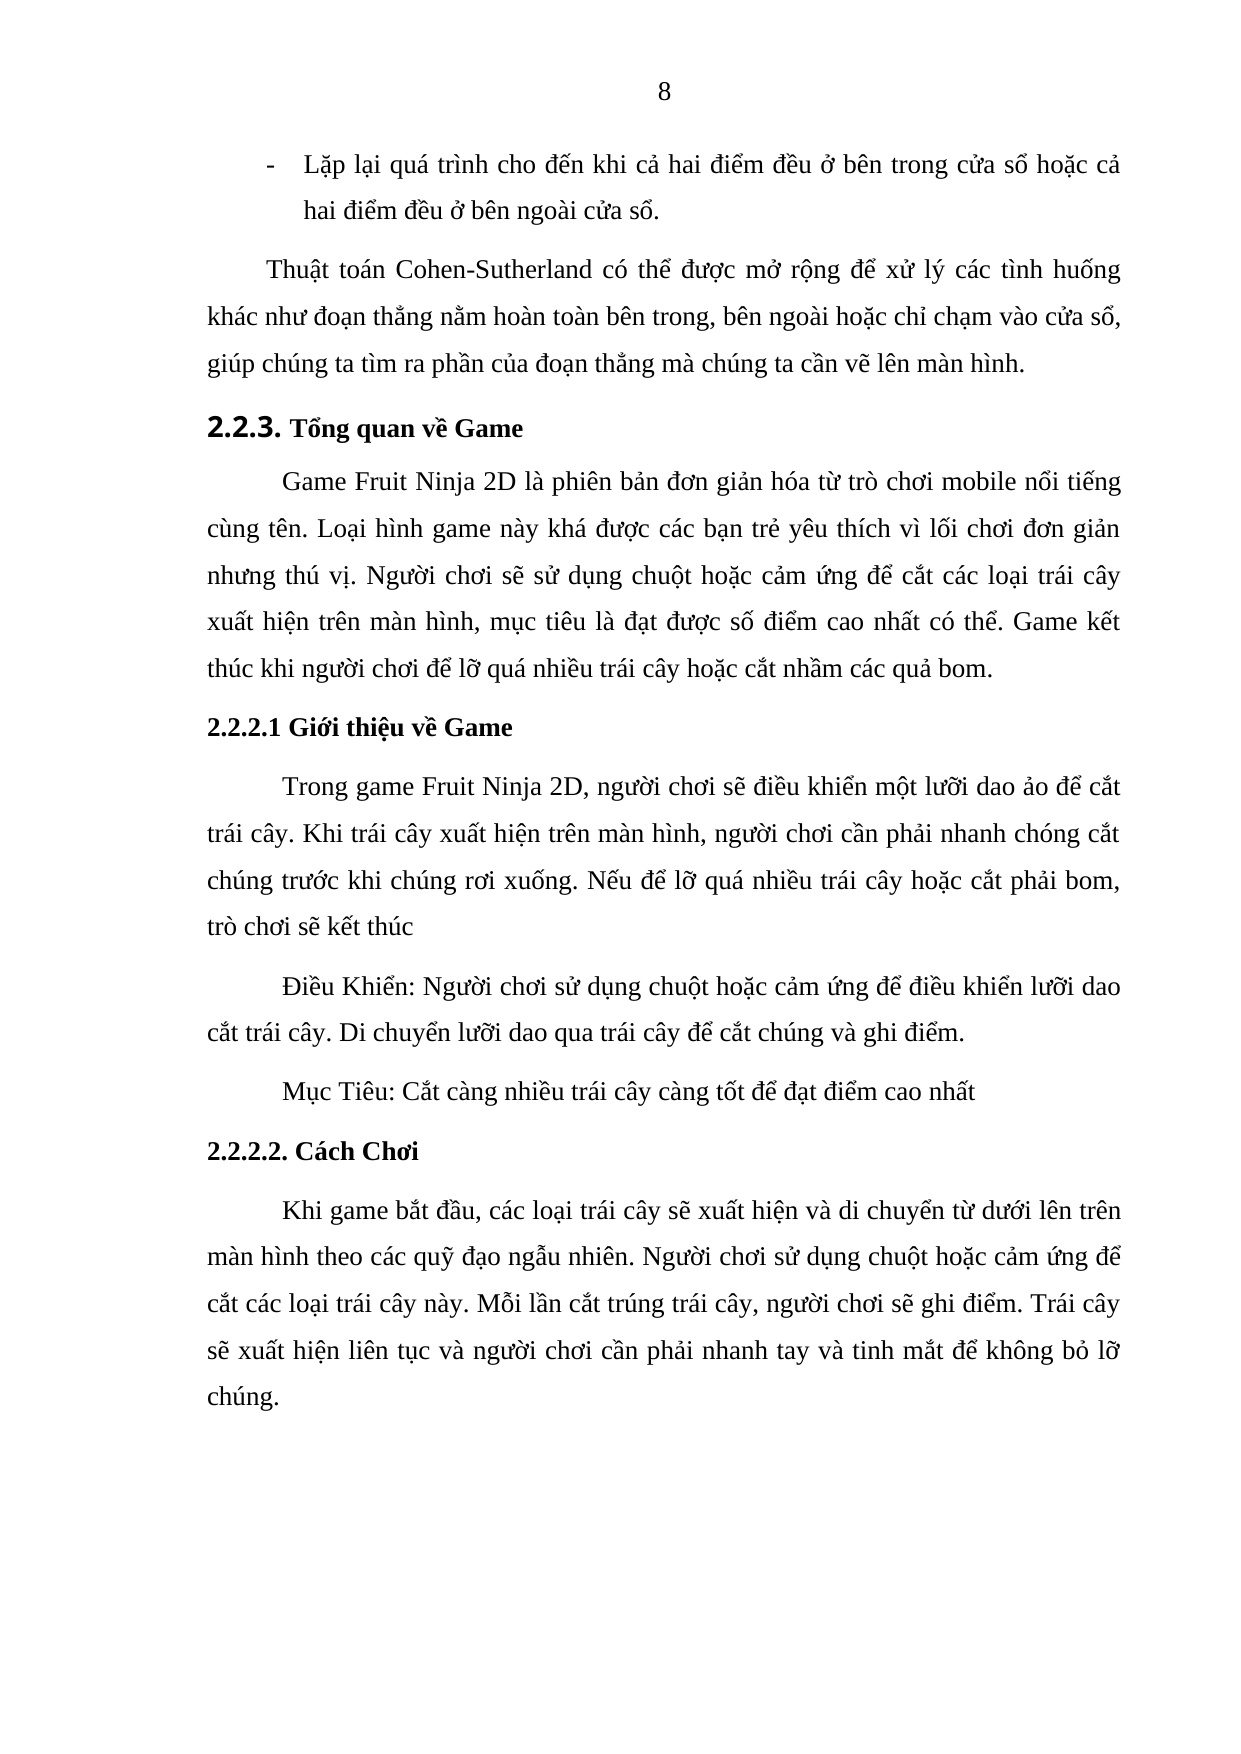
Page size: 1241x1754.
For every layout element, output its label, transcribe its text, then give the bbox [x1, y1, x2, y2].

subtitle Tổng quan về Game [207, 406, 1122, 446]
text Khi game bắt đầu, các loại trái cây sẽ xuất hiện và di chuyển từ dưới lên trên màn hình theo các quỹ đạo ngẫu nhiên. Người chơi sử dụng chuột hoặc cảm ứng để cắt các loại trái cây này. Mỗi lần cắt trúng trái cây, người chơi sẽ ghi điểm. Trái cây sẽ xuất hiện liên tục và người chơi cần phải nhanh tay và tinh mắt để không bỏ lỡ chúng. [207, 1194, 1122, 1412]
text Thuật toán Cohen-Sutherland có thể được mở rộng để xử lý các tình huống khác như đoạn thẳng nằm hoàn toàn bên trong, bên ngoài hoặc chỉ chạm vào cửa sổ, giúp chúng ta tìm ra phần của đoạn thẳng mà chúng ta cần vẽ lên màn hình. [207, 253, 1122, 378]
list Lặp lại quá trình cho đến khi cả hai điểm đều ở bên trong cửa sổ hoặc cả hai điểm đều ở bên ngoài cửa sổ. [266, 148, 1122, 226]
text Điều Khiển: Người chơi sử dụng chuột hoặc cảm ứng để điều khiển lưỡi dao cắt trái cây. Di chuyển lưỡi dao qua trái cây để cắt chúng và ghi điểm. [207, 970, 1122, 1047]
text 2.2.2.2. Cách Chơi [207, 1135, 1122, 1166]
text Mục Tiêu: Cắt càng nhiều trái cây càng tốt để đạt điểm cao nhất [207, 1076, 1122, 1107]
text Trong game Fruit Ninja 2D, người chơi sẽ điều khiển một lưỡi dao ảo để cắt trái cây. Khi trái cây xuất hiện trên màn hình, người chơi cần phải nhanh chóng cắt chúng trước khi chúng rơi xuống. Nếu để lỡ quá nhiều trái cây hoặc cắt phải bom, trò chơi sẽ kết thúc [207, 771, 1122, 942]
text Game Fruit Ninja 2D là phiên bản đơn giản hóa từ trò chơi mobile nổi tiếng cùng tên. Loại hình game này khá được các bạn trẻ yêu thích vì lối chơi đơn giản nhưng thú vị. Người chơi sẽ sử dụng chuột hoặc cảm ứng để cắt các loại trái cây xuất hiện trên màn hình, mục tiêu là đạt được số điểm cao nhất có thể. Game kết thúc khi người chơi để lỡ quá nhiều trái cây hoặc cắt nhầm các quả bom. [207, 466, 1122, 683]
text 2.2.2.1 Giới thiệu về Game [207, 711, 1122, 742]
